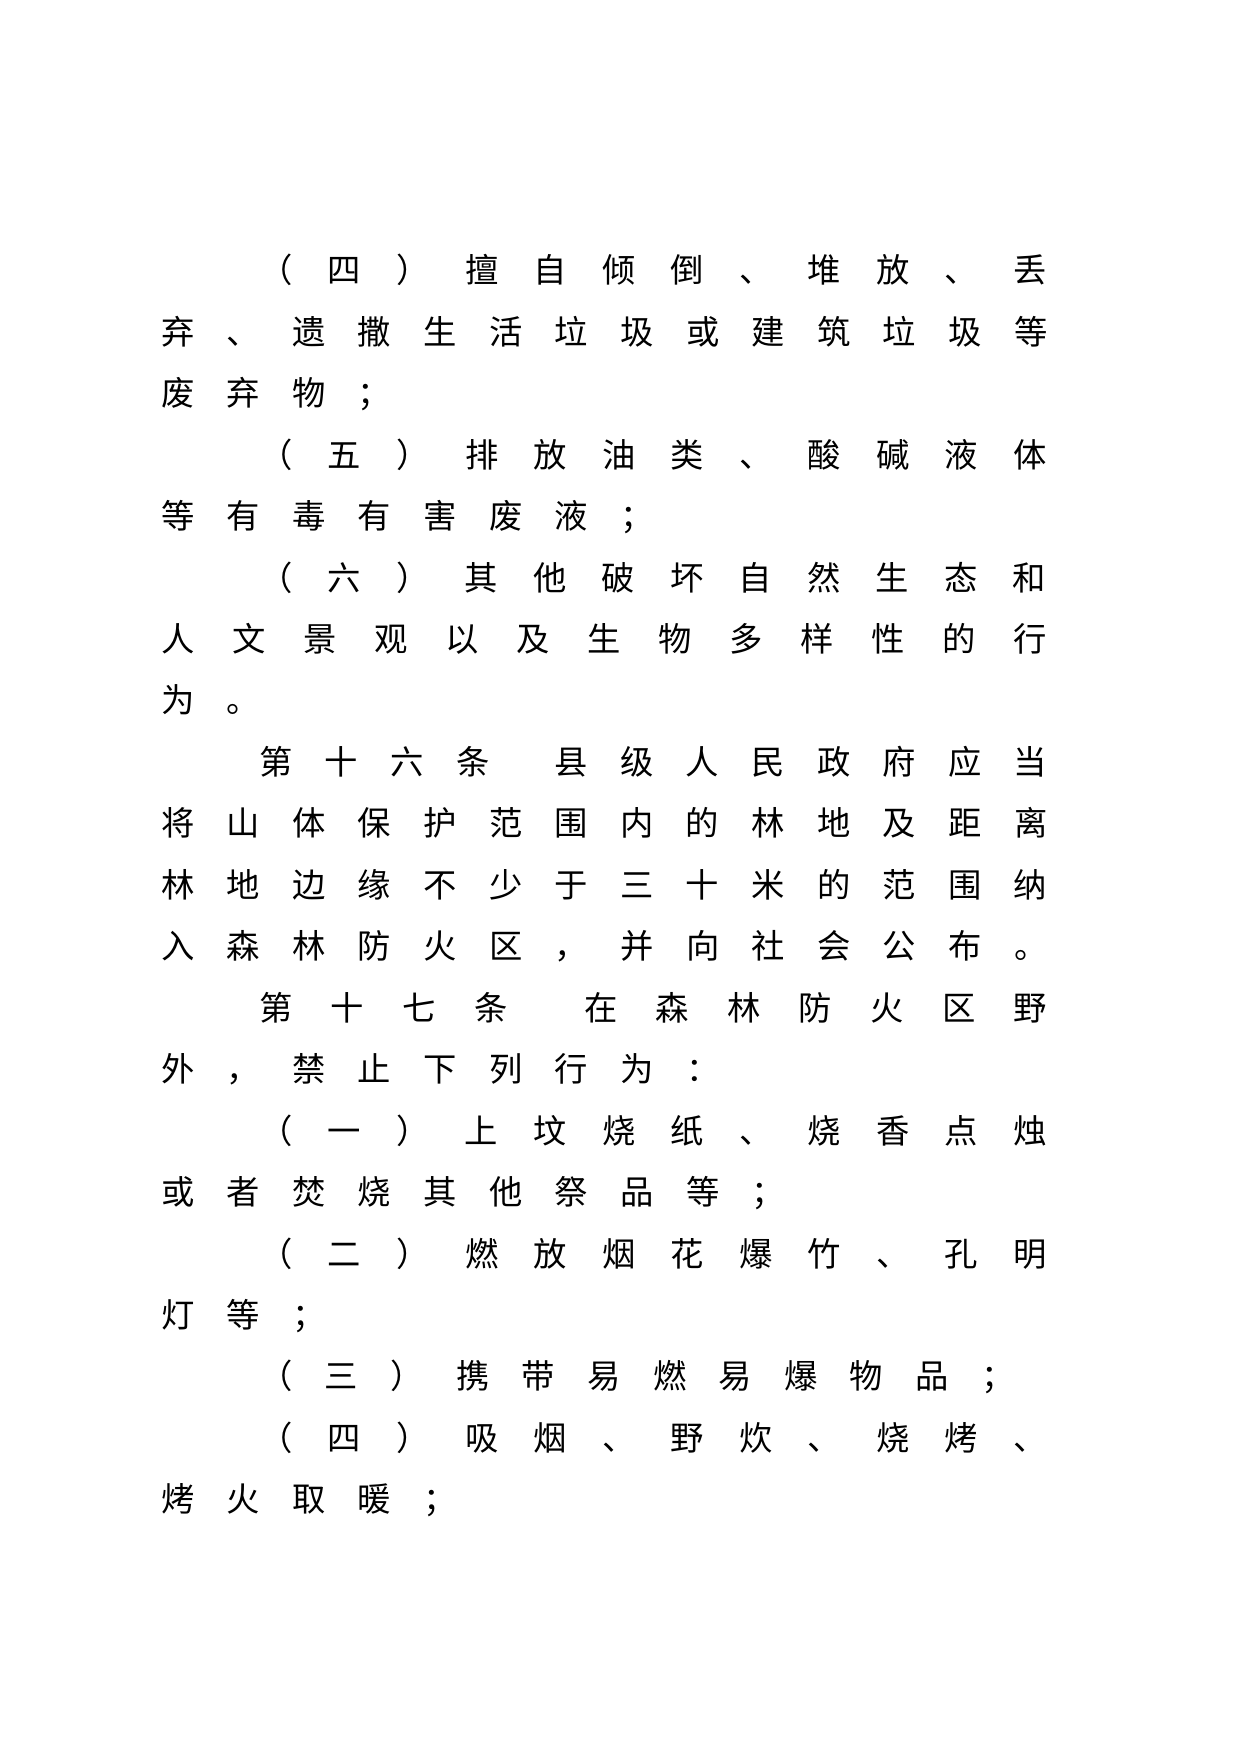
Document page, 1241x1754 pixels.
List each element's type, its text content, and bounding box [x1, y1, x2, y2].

text （四）吸烟、野炊、烧烤、烤火取暖； [161, 1405, 1079, 1528]
text 第十七条 在森林防火区野外，禁止下列行为： [161, 975, 1079, 1098]
text （五）排放油类、酸碱液体等有毒有害废液； [161, 422, 1079, 545]
text 第十六条 县级人民政府应当将山体保护范围内的林地及距离林地边缘不少于三十米的范围纳入森林防火区，并向社会公布。 [161, 729, 1079, 975]
text （四）擅自倾倒、堆放、丢弃、遗撒生活垃圾或建筑垃圾等废弃物； [161, 237, 1079, 422]
text （一）上坟烧纸、烧香点烛或者焚烧其他祭品等； [161, 1098, 1079, 1221]
text （六）其他破坏自然生态和人文景观以及生物多样性的行为。 [161, 545, 1079, 729]
text （三）携带易燃易爆物品； [161, 1344, 1079, 1405]
text （二）燃放烟花爆竹、孔明灯等； [161, 1221, 1079, 1344]
